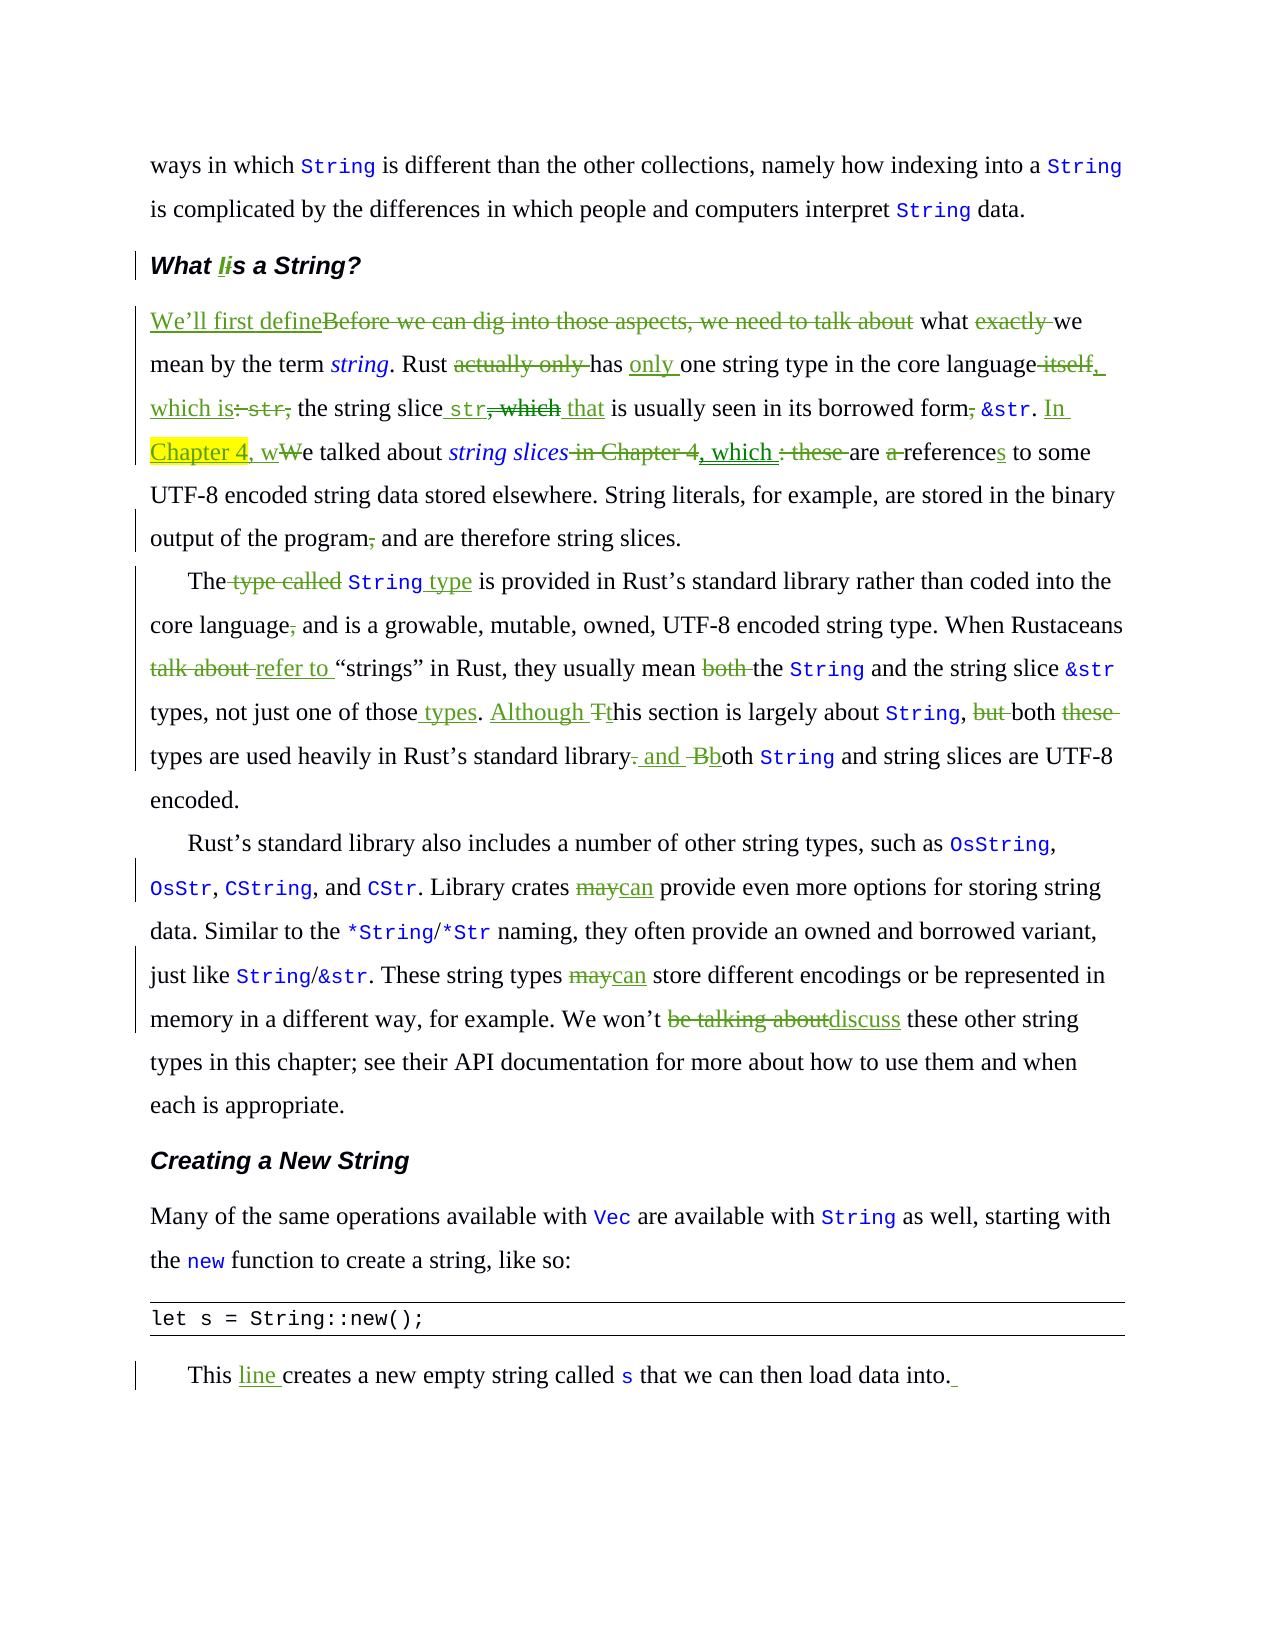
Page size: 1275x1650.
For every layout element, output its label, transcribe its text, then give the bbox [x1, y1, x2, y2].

text let s = String::new(); [150, 1303, 1125, 1335]
text Rust’s standard library also includes a number of other string types, such as OsString, OsStr, CString, and CStr. Library crates provide even more options for storing string data. Similar to the *String/*Str naming, they often provide an owned and borrowed variant, just like String/&str. These string types store different encodings or be represented in memory in a different way, for example. We won’t these other string types in this chapter; see their API documentation for more about how to use them and when each is appropriate. [150, 828, 1125, 1119]
text what we mean by the term string. Rust has one string type in the core language the string slice is usually seen in its borrowed form &str. e talked about string slicesare reference to some UTF-8 encoded string data stored elsewhere. String literals, for example, are stored in the binary output of the program and are therefore string slices. [150, 306, 1125, 552]
text What s a String? [150, 251, 1125, 279]
text Creating a New String [150, 1146, 1125, 1174]
text Many of the same operations available with Vec are available with String as well, starting with the new function to create a string, like so: [150, 1201, 1125, 1275]
text This creates a new empty string called s that we can then load data into. [150, 1361, 1125, 1390]
text The String is provided in Rust’s standard library rather than coded into the core language and is a growable, mutable, owned, UTF-8 encoded string type. When Rustaceans “strings” in Rust, they usually mean the String and the string slice &str types, not just one of those. his section is largely about String, both types are used heavily in Rust’s standard libraryoth String and string slices are UTF-8 encoded. [150, 566, 1125, 814]
